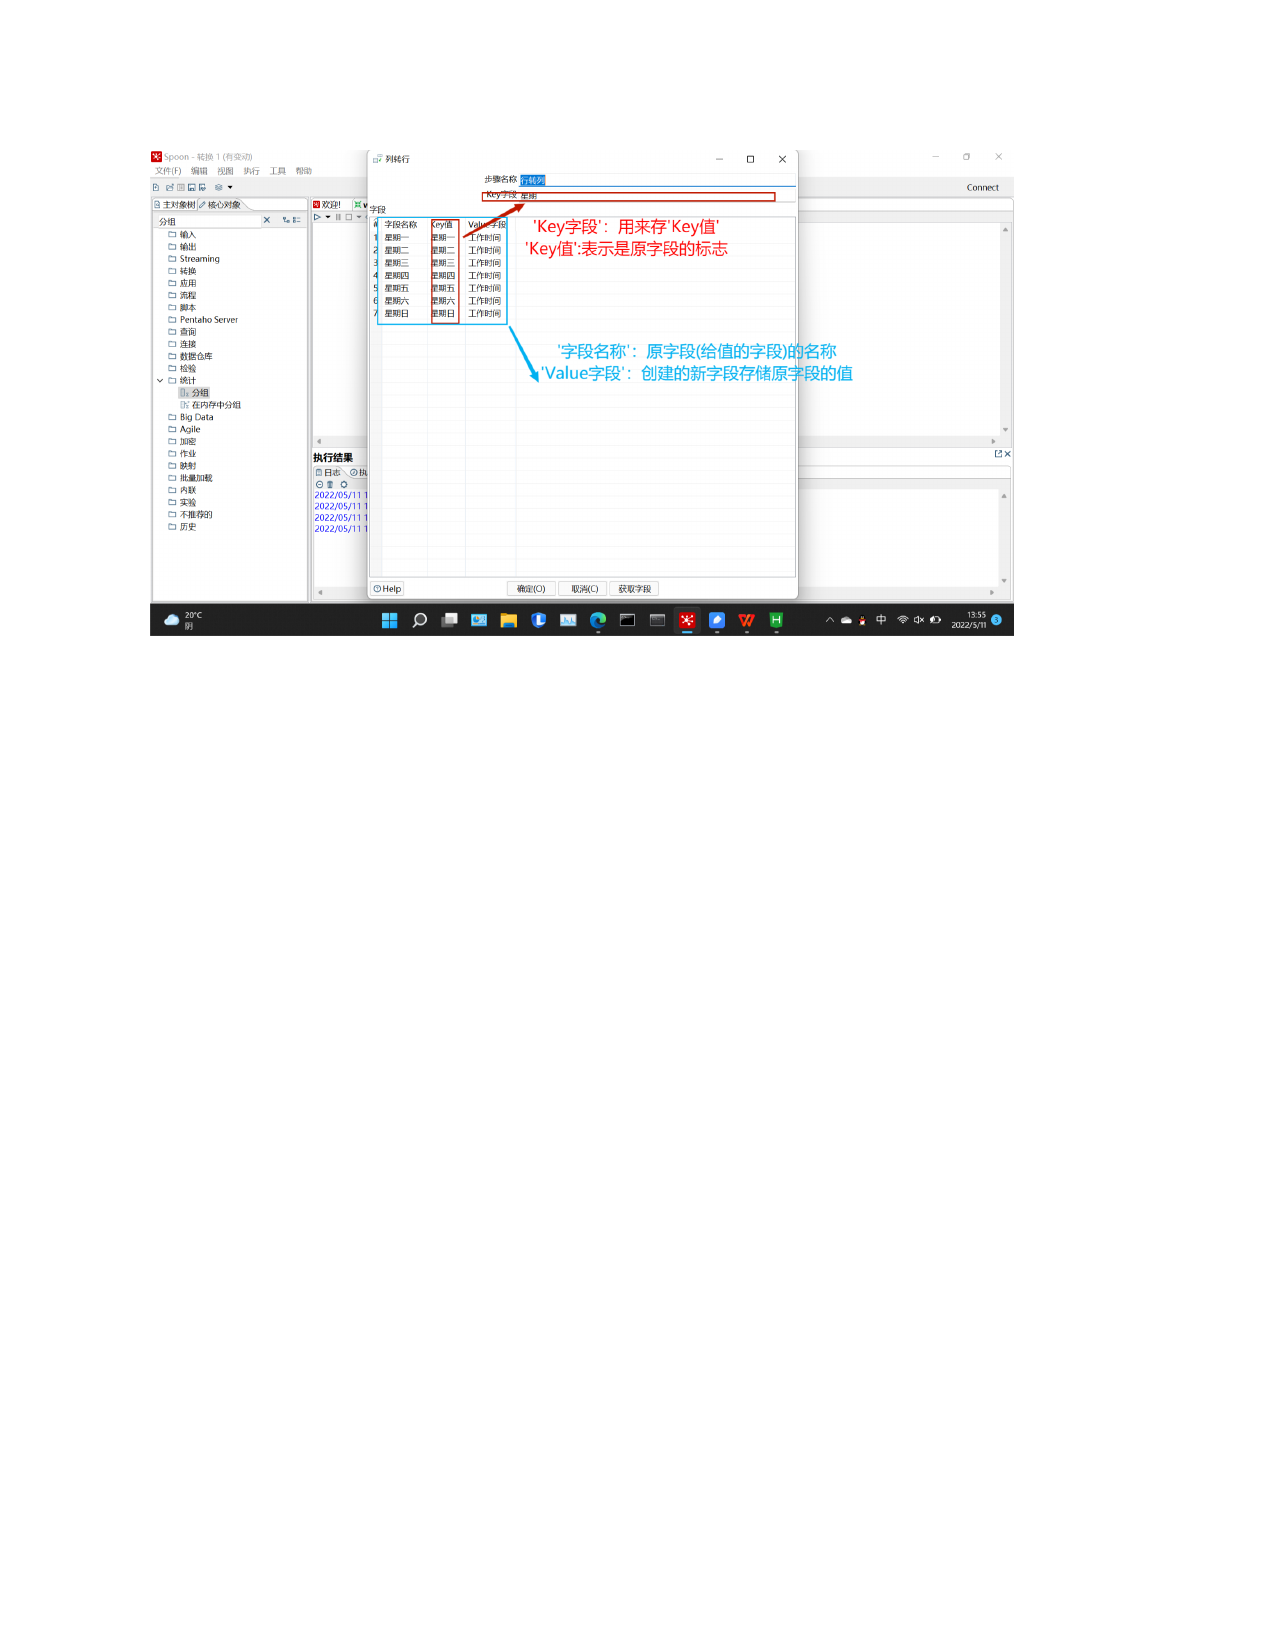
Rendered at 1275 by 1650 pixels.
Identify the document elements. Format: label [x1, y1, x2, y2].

picture [150, 150, 1014, 636]
